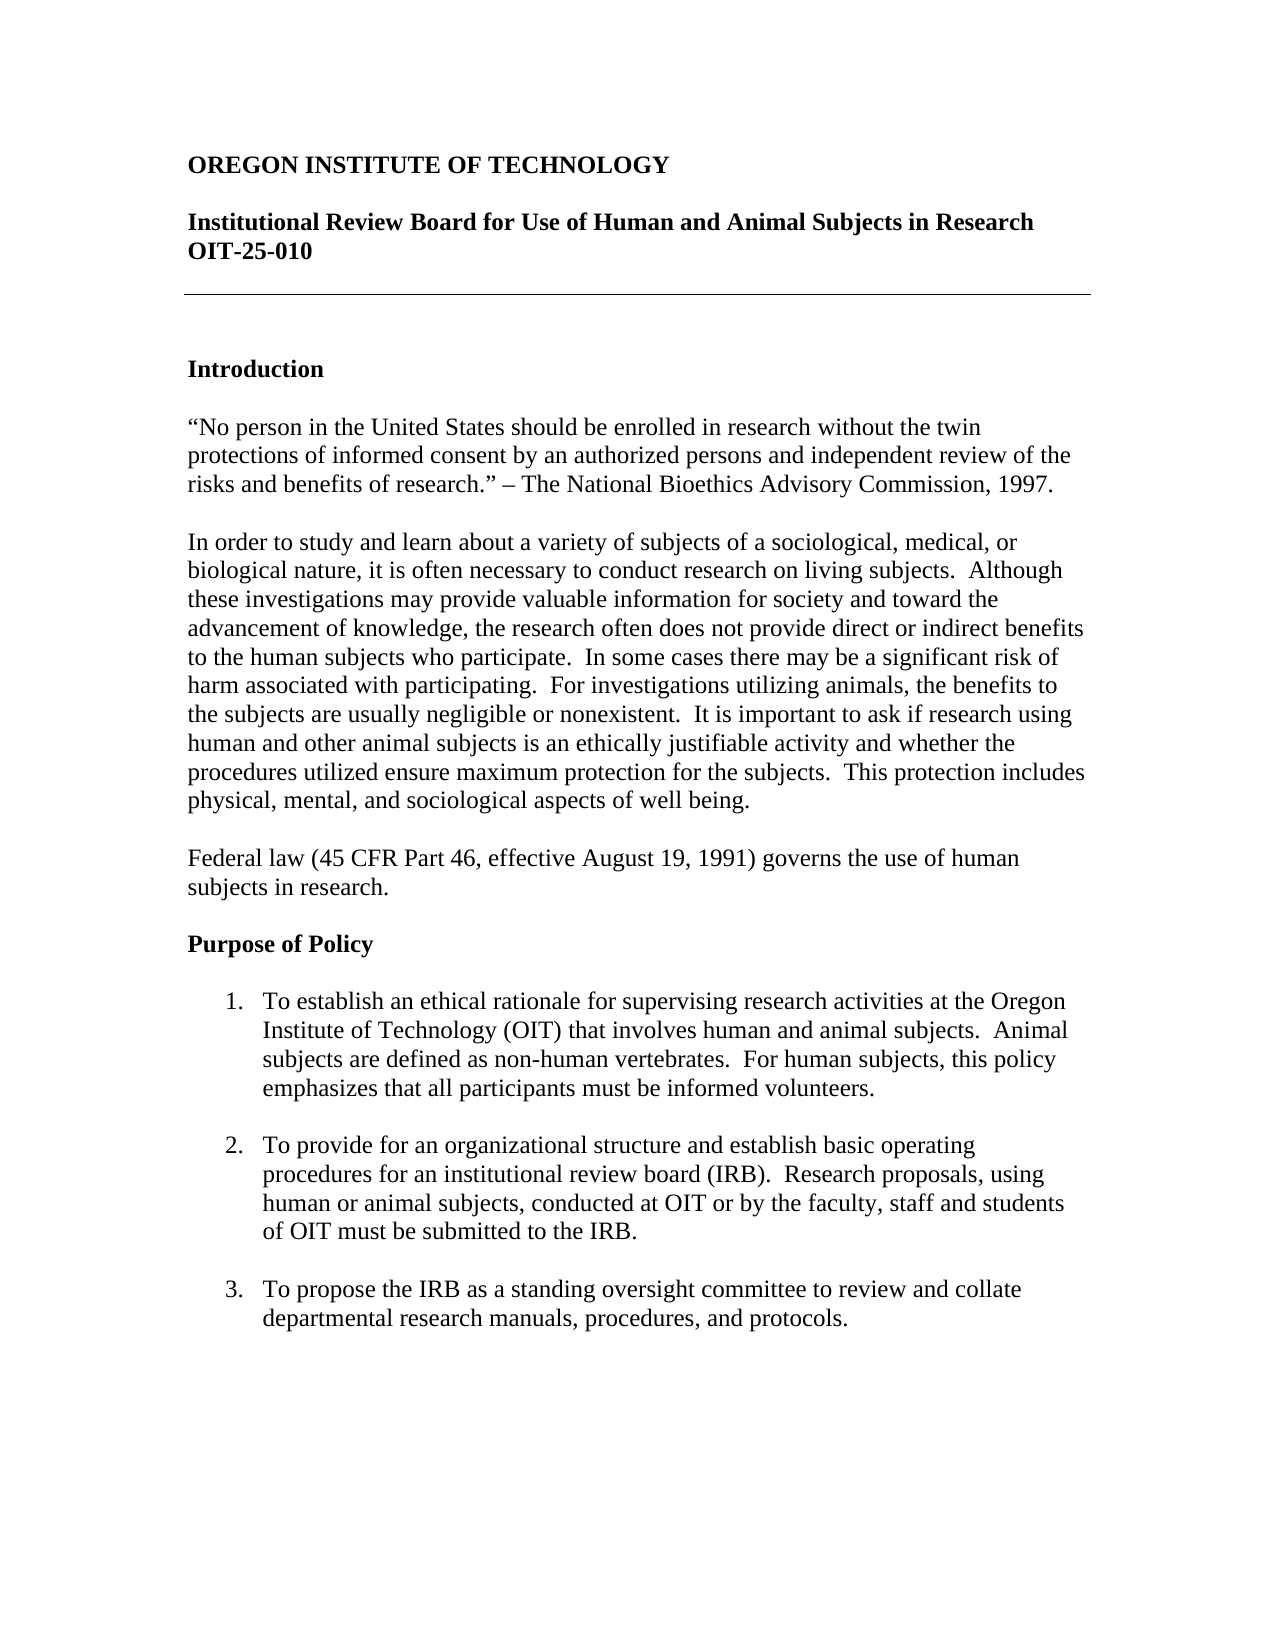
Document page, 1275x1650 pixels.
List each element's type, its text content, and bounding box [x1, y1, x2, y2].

text OIT-25-010 [187, 236, 1098, 264]
text Institutional Review Board for Use of Human and Animal Subjects in Research [187, 207, 1098, 236]
text Introduction [187, 354, 1098, 383]
text Purpose of Policy [187, 929, 1098, 958]
text 1. To establish an ethical rationale for supervising research activities at the Oregon Institute of Technology (OIT) that involves human and animal subjects. Animal subjects are defined as non-human vertebrates. For human subjects, this policy emphasizes that all participants must be informed volunteers. [225, 986, 1074, 1101]
text 3. To propose the IRB as a standing oversight committee to review and collate departmental research manuals, procedures, and protocols. [225, 1274, 1028, 1331]
text 2. To provide for an organizational structure and establish basic operating procedures for an institutional review board (IRB). Research proposals, using human or animal subjects, conducted at OIT or by the faculty, staff and students of OIT must be submitted to the IRB. [225, 1130, 1071, 1245]
text “No person in the United States should be enrolled in research without the twin protections of informed consent by an authorized persons and independent review of the risks and benefits of research.” – The National Bioethics Advisory Commission, 1997. [187, 412, 1077, 498]
text Federal law (45 CFR Part 46, effective August 19, 1991) governs the use of human subjects in research. [187, 843, 1026, 900]
text procedures utilized ensure maximum protection for the subjects. This protection includes physical, mental, and sociological aspects of well being. [187, 757, 1091, 814]
text OREGON INSTITUTE OF TECHNOLOGY [187, 150, 1098, 179]
text In order to study and learn about a variety of subjects of a sociological, medical, or biological nature, it is often necessary to conduct research on living subjects. Although these investigations may provide valuable information for society and toward the advancement of knowledge, the research often does not provide direct or indirect benefits to the human subjects who participate. In some cases there may be a significant risk of harm associated with participating. For investigations utilizing animals, the benefits to the subjects are usually negligible or nonexistent. It is important to ask if research using human and other animal subjects is an ethically justifiable activity and whether the [187, 527, 1090, 757]
